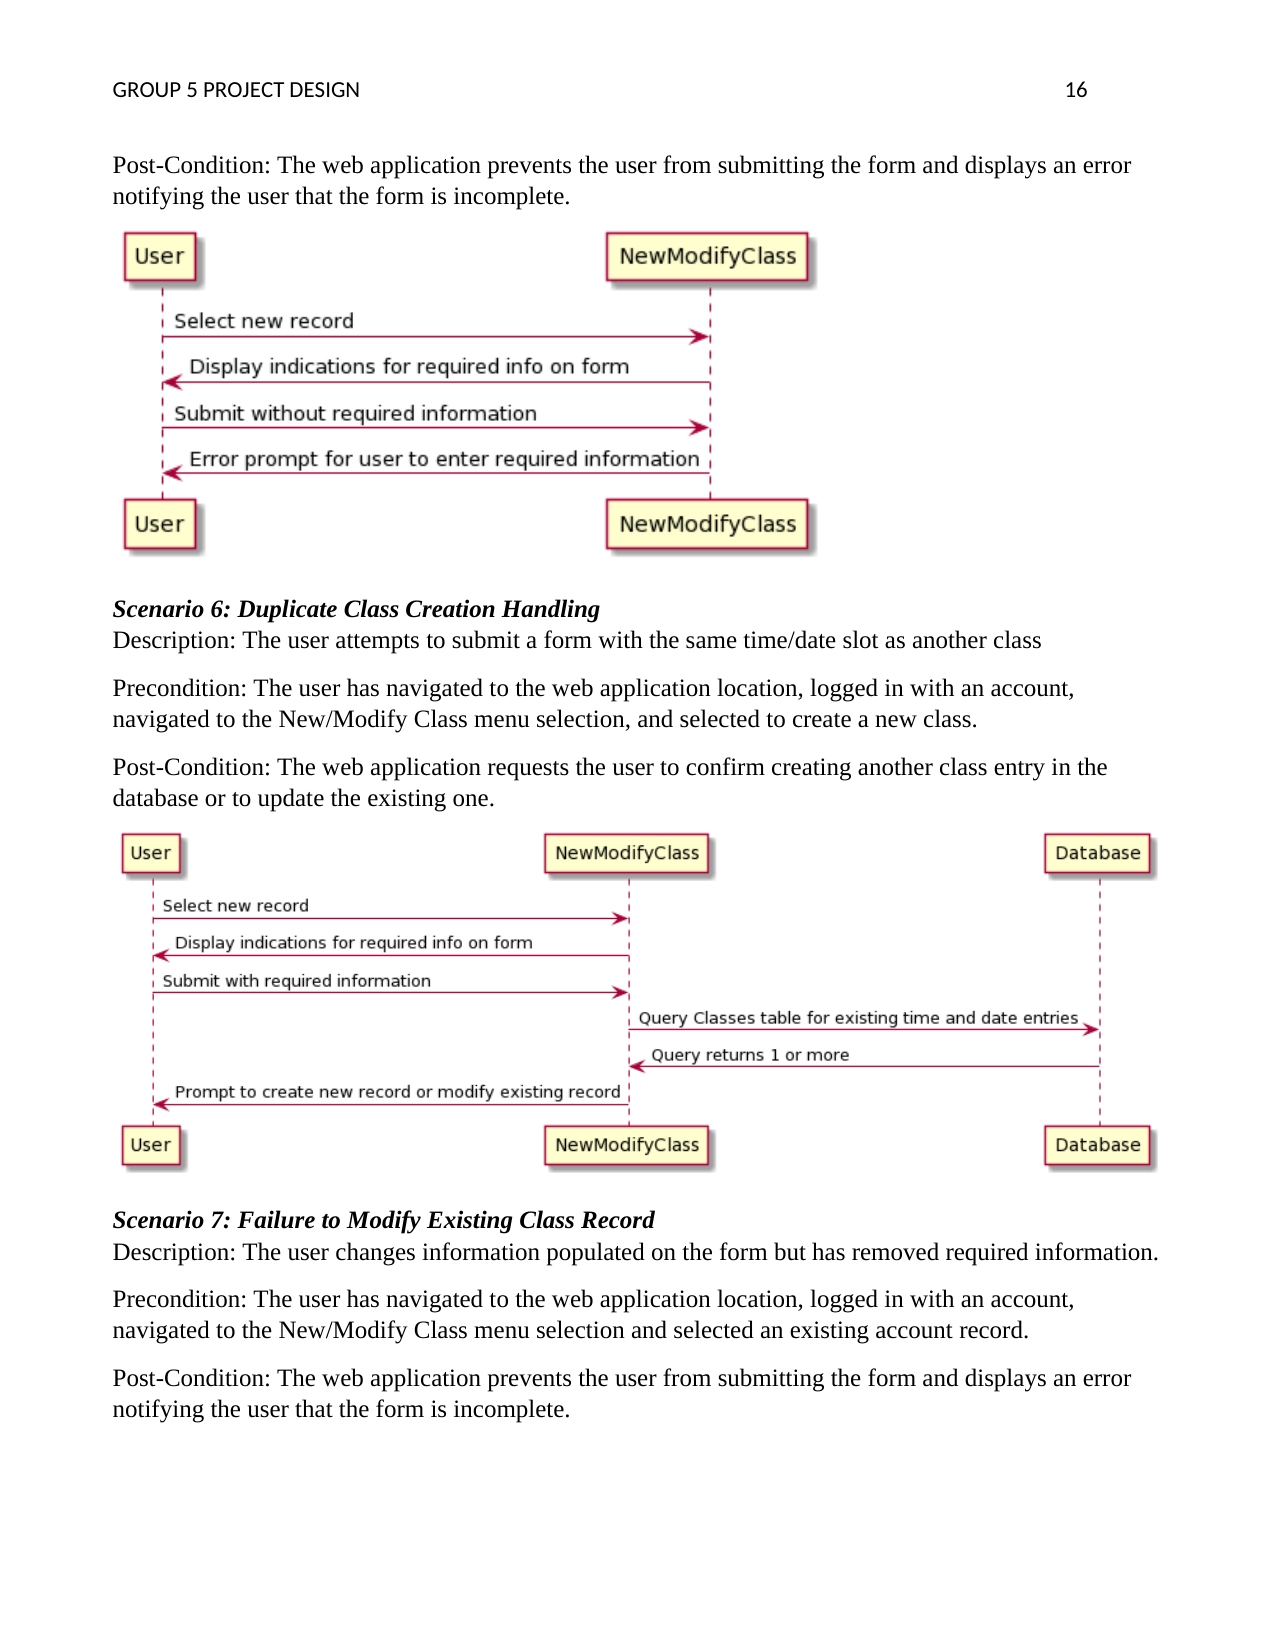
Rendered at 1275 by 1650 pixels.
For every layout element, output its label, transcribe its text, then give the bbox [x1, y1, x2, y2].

text Post-Condition: The web application requests the user to confirm creating another class entry in the database or to update the existing one. [112, 752, 1172, 812]
picture [112, 228, 835, 576]
text Precondition: The user has navigated to the web application location, logged in with an account, navigated to the New/Modify Class menu selection and selected an existing account record. [112, 1284, 1172, 1344]
text Post-Condition: The web application prevents the user from submitting the form and displays an error notifying the user that the form is incomplete. [112, 1363, 1172, 1423]
text Precondition: The user has navigated to the web application location, logged in with an account, navigated to the New/Modify Class menu selection, and selected to create a new class. [112, 673, 1172, 733]
text Description: The user changes information populated on the form but has removed required information. [112, 1237, 1172, 1265]
text Description: The user attempts to submit a form with the same time/date slot as another class [112, 626, 1172, 654]
picture [112, 830, 1172, 1187]
text Post-Condition: The web application prevents the user from submitting the form and displays an error notifying the user that the form is incomplete. [112, 150, 1172, 210]
subtitle Scenario 6: Duplicate Class Creation Handling [112, 594, 1172, 623]
subtitle Scenario 7: Failure to Modify Existing Class Record [112, 1206, 1172, 1234]
